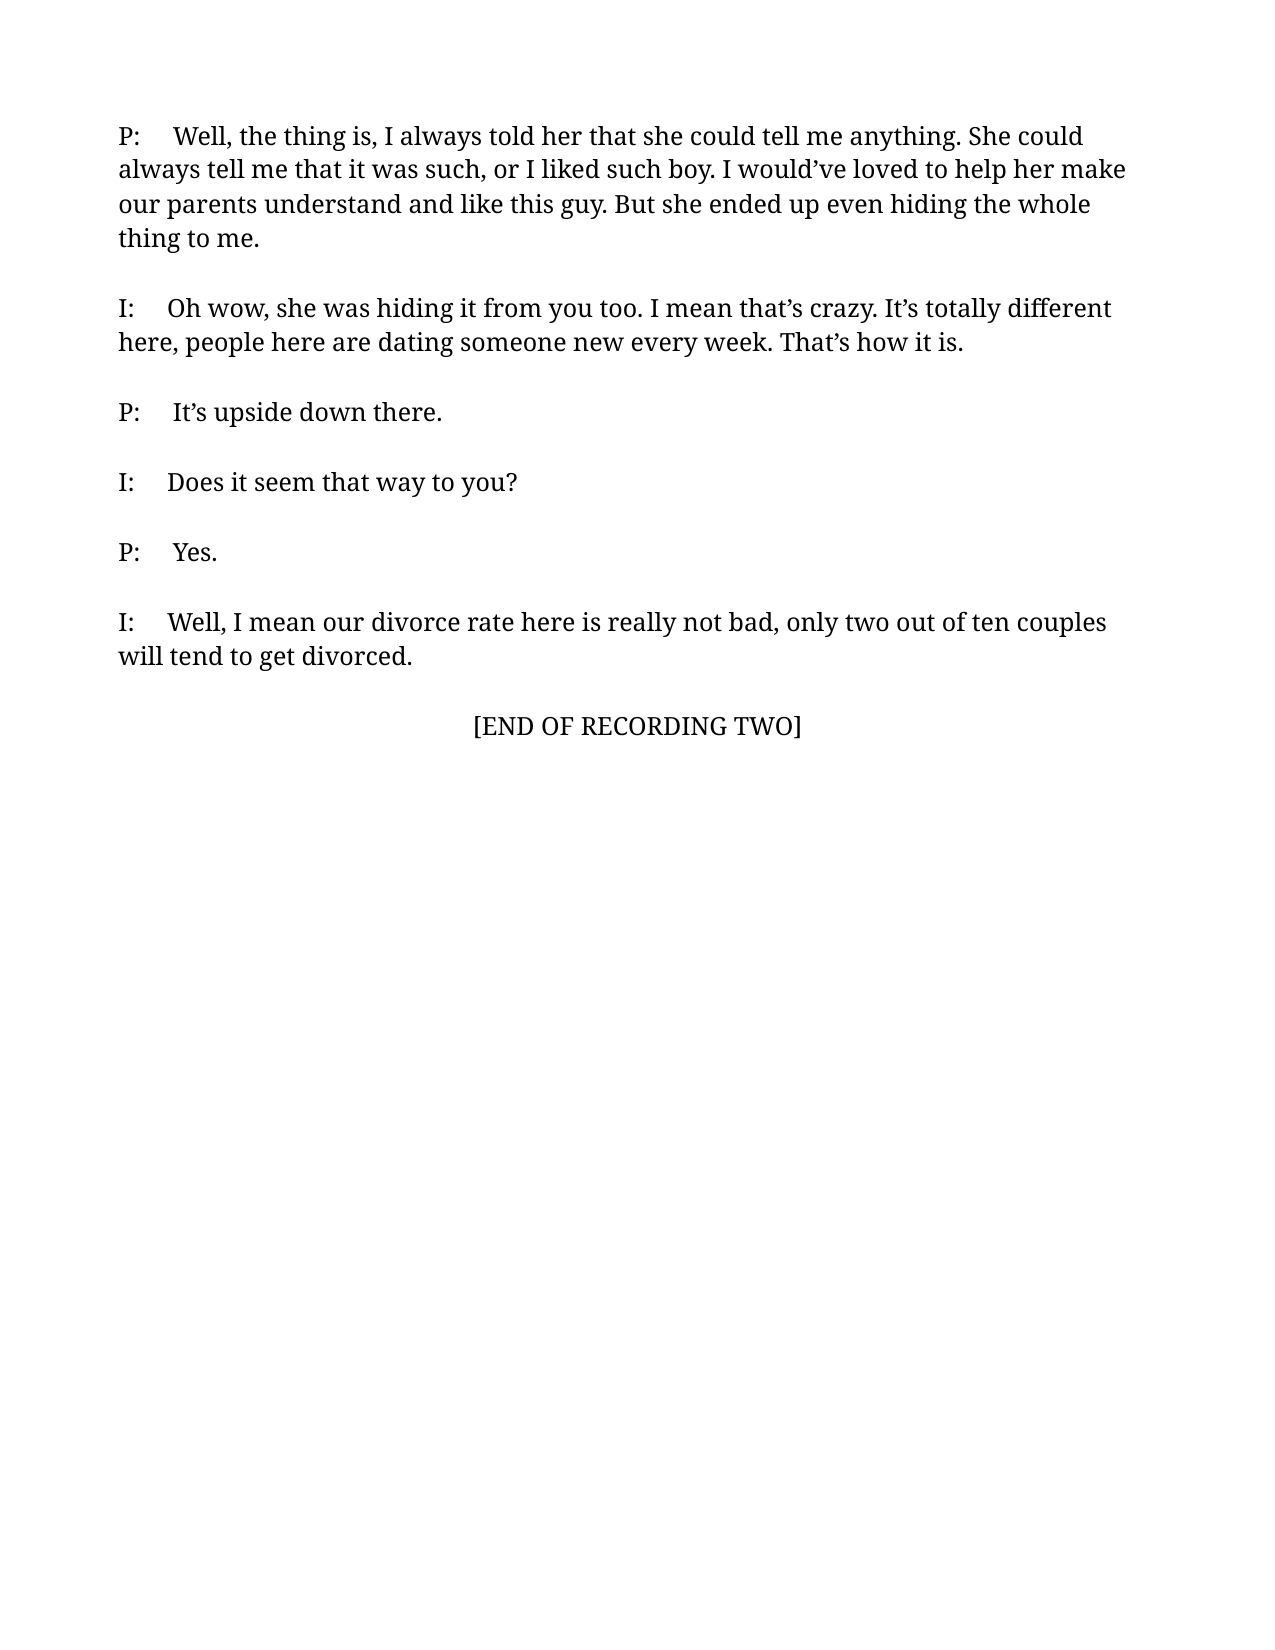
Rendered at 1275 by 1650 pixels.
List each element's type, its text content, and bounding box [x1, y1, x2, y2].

text P: Well, the thing is, I always told her that she could tell me anything. She could always tell me that it was such, or I liked such boy. I would’ve loved to help her make our parents understand and like this guy. But she ended up even hiding the whole thing to me. [118, 118, 1157, 254]
text I: Does it seem that way to you? [118, 465, 1157, 499]
text P: Yes. [118, 535, 1157, 569]
text P: It’s upside down there. [118, 394, 1157, 429]
text I: Well, I mean our divorce rate here is really not bad, only two out of ten couples will tend to get divorced. [118, 605, 1157, 673]
text I: Oh wow, she was hiding it from you too. I mean that’s crazy. It’s totally different here, people here are dating someone new every week. That’s how it is. [118, 290, 1157, 358]
text [END OF RECORDING TWO] [118, 709, 1157, 743]
